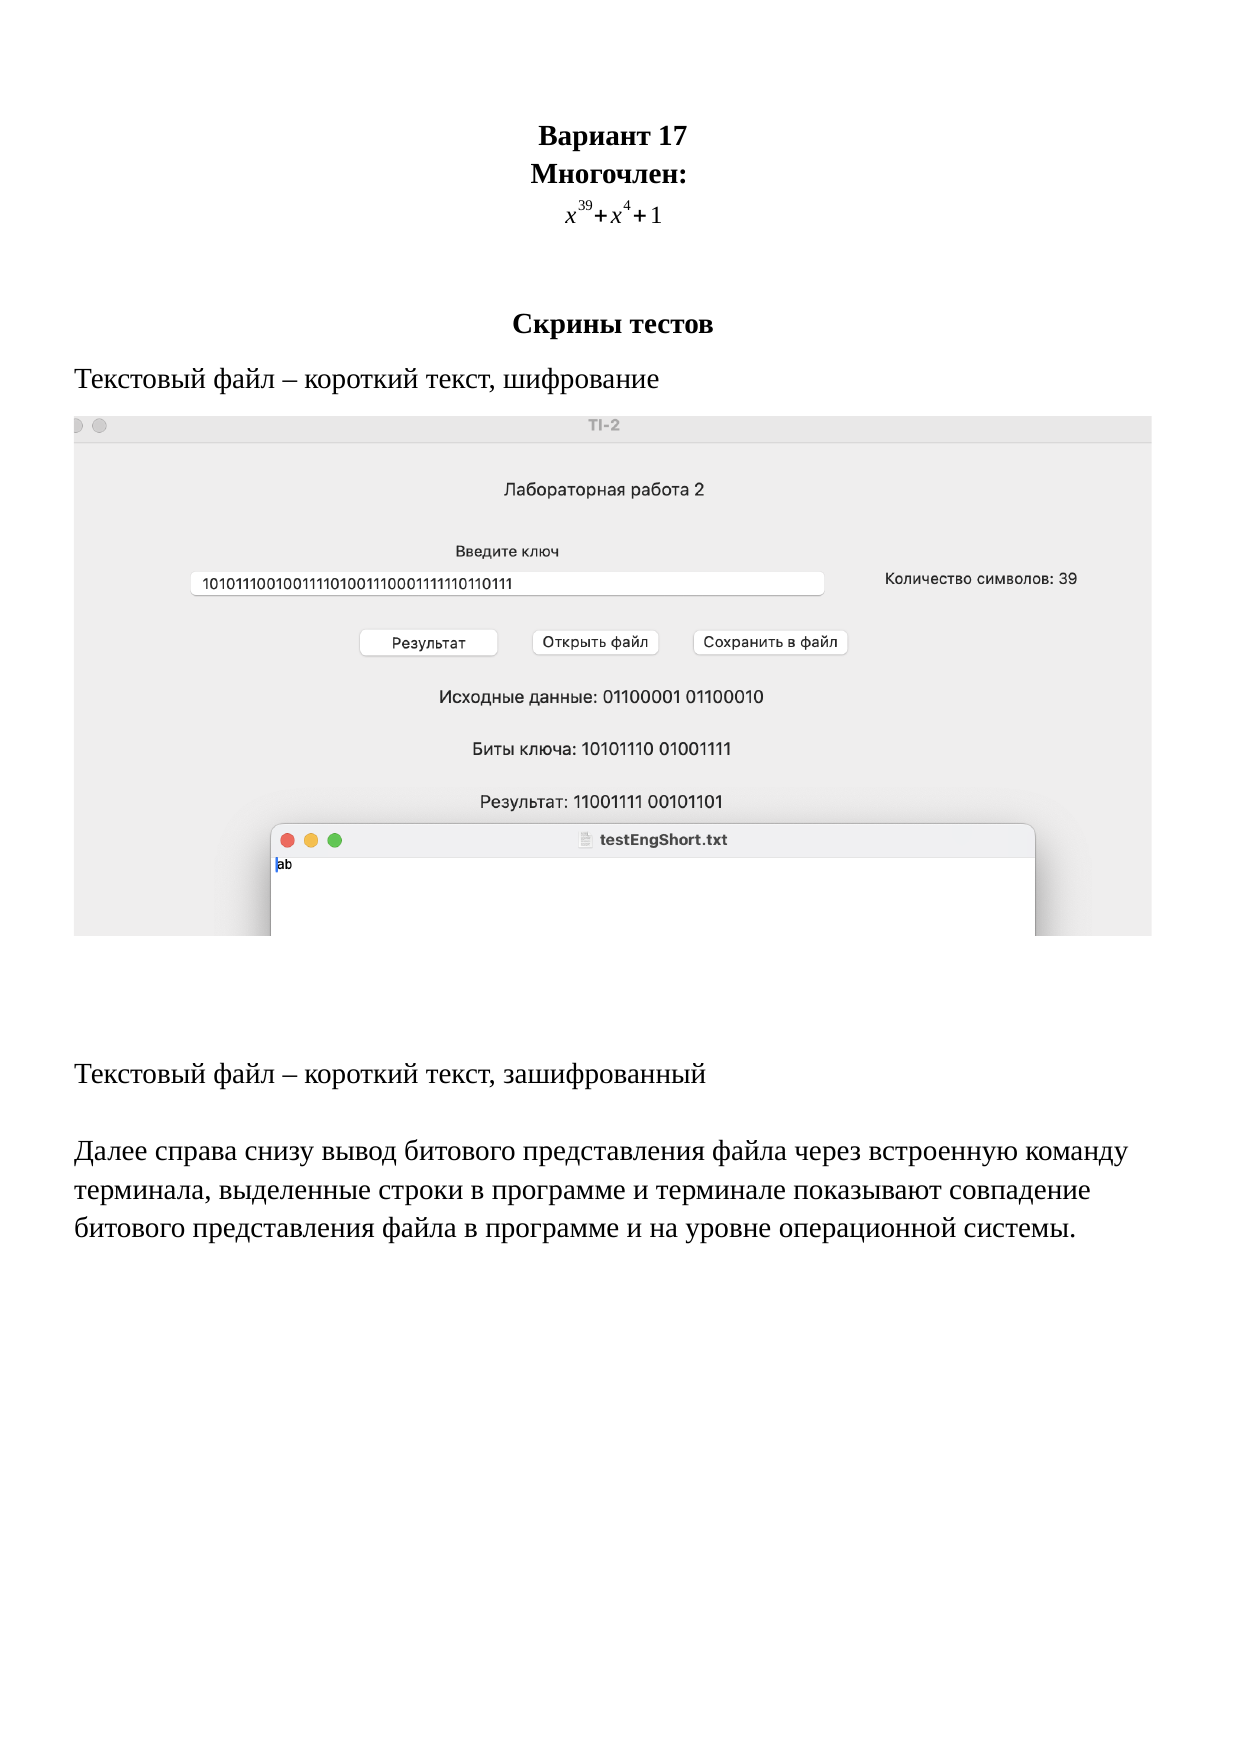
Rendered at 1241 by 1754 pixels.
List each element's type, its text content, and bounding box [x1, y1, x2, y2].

text Скрины тестов [74, 306, 1152, 340]
text Текстовый файл – короткий текст, шифрование [74, 362, 1152, 395]
list Далее справа снизу вывод битового представления файла через встроенную команду терминала, выделенные строки в программе и терминале показывают совпадение битового представления файла в программе и на уровне операционной системы. [74, 1133, 1152, 1244]
text Вариант 17 Многочлен: [74, 118, 1152, 229]
picture [73, 416, 1152, 936]
list Текстовый файл – короткий текст, зашифрованный [74, 1056, 1152, 1090]
